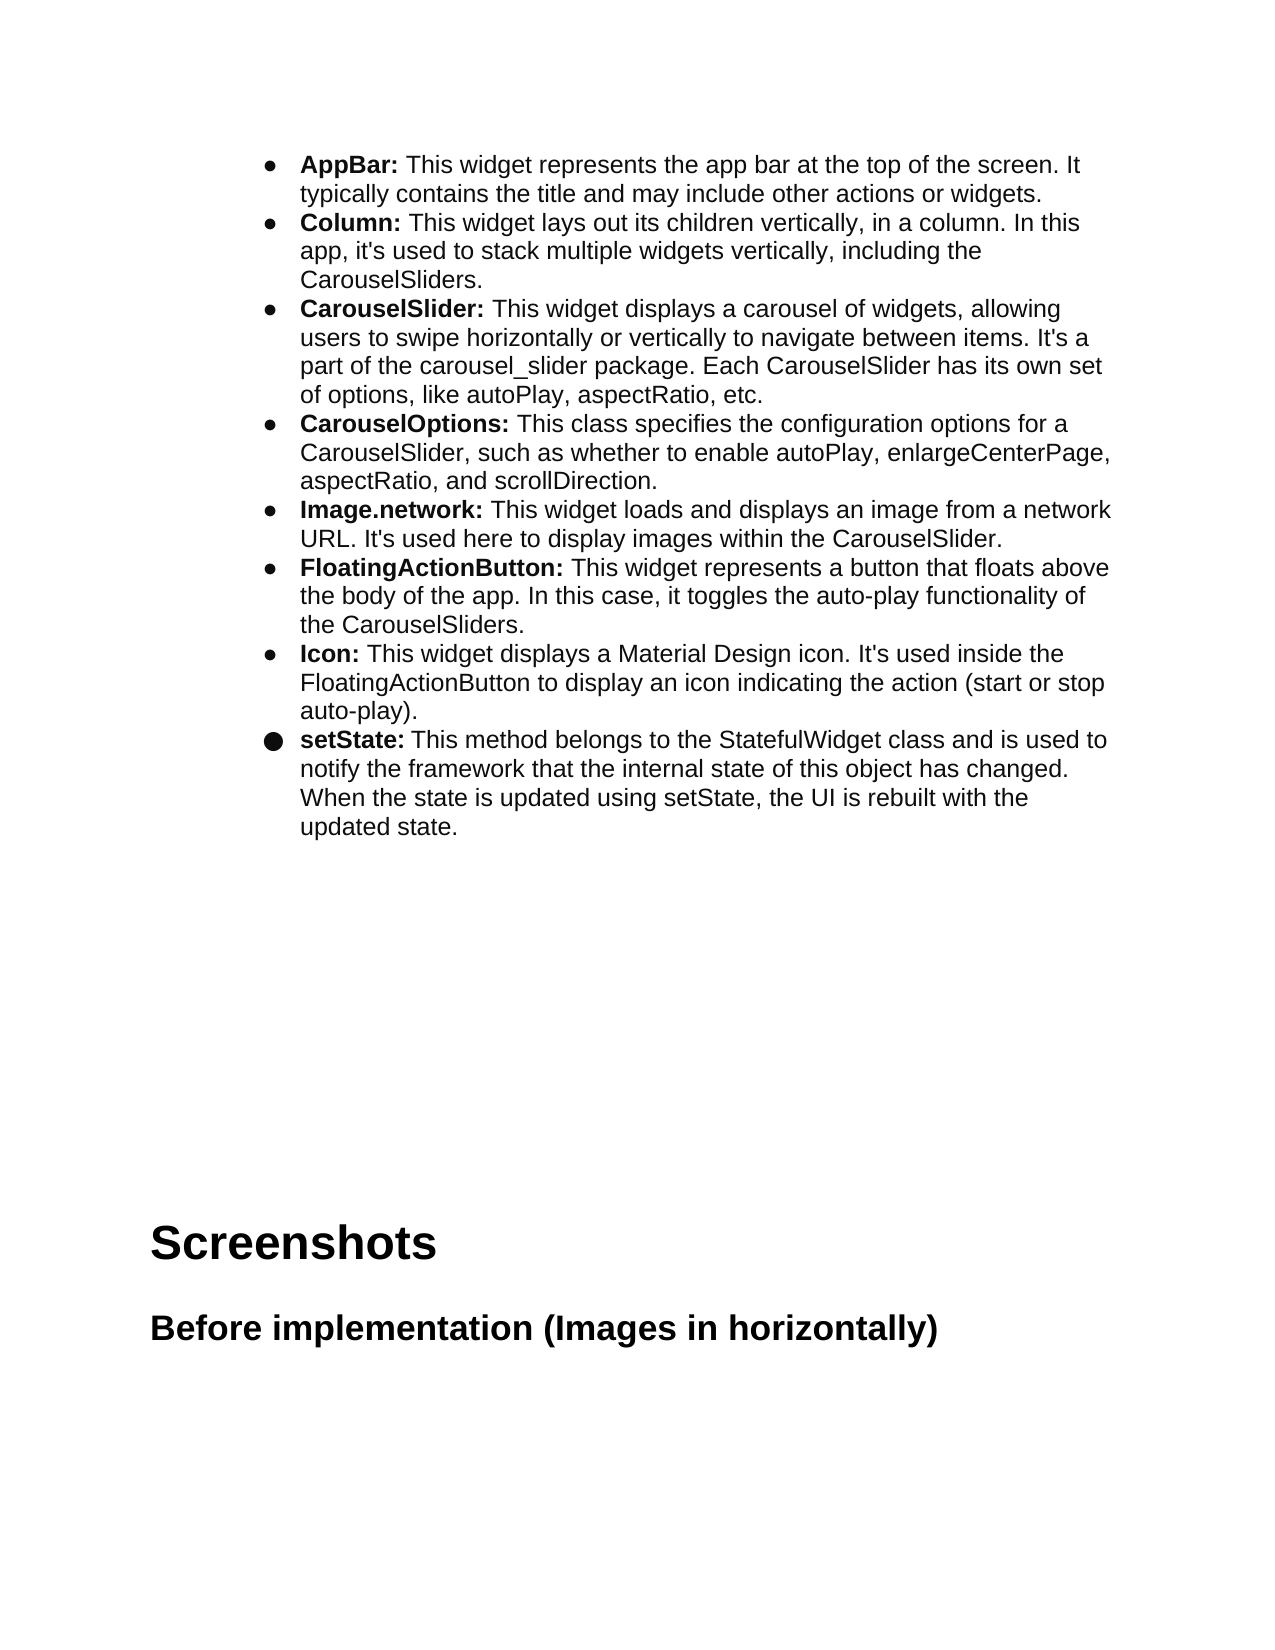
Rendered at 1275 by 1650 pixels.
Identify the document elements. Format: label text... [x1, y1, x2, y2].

list CarouselSlider: This widget displays a carousel of widgets, allowing users to swipe horizontally or vertically to navigate between items. It's a part of the carousel_slider package. Each CarouselSlider has its own set of options, like autoPlay, aspectRatio, etc. [262, 294, 1125, 409]
list Icon: This widget displays a Material Design icon. It's used inside the FloatingActionButton to display an icon indicating the action (start or stop auto-play). [262, 639, 1125, 725]
subtitle Screenshots [150, 1215, 1125, 1270]
list setState: This method belongs to the StatefulWidget class and is used to notify the framework that the internal state of this object has changed. When the state is updated using setState, the UI is rebuilt with the updated state. [262, 725, 1125, 841]
list AppBar: This widget represents the app bar at the top of the screen. It typically contains the title and may include other actions or widgets. [262, 150, 1125, 207]
list FloatingActionButton: This widget represents a button that floats above the body of the app. In this case, it toggles the auto-play functionality of the CarouselSliders. [262, 552, 1125, 639]
list CarouselOptions: This class specifies the configuration options for a CarouselSlider, such as whether to enable autoPlay, enlargeCenterPage, aspectRatio, and scrollDirection. [262, 409, 1125, 495]
list Image.network: This widget loads and displays an image from a network URL. It's used here to display images within the CarouselSlider. [262, 495, 1125, 552]
subtitle Before implementation (Images in horizontally) [150, 1307, 1125, 1348]
list Column: This widget lays out its children vertically, in a column. In this app, it's used to stack multiple widgets vertically, including the CarouselSliders. [262, 207, 1125, 294]
